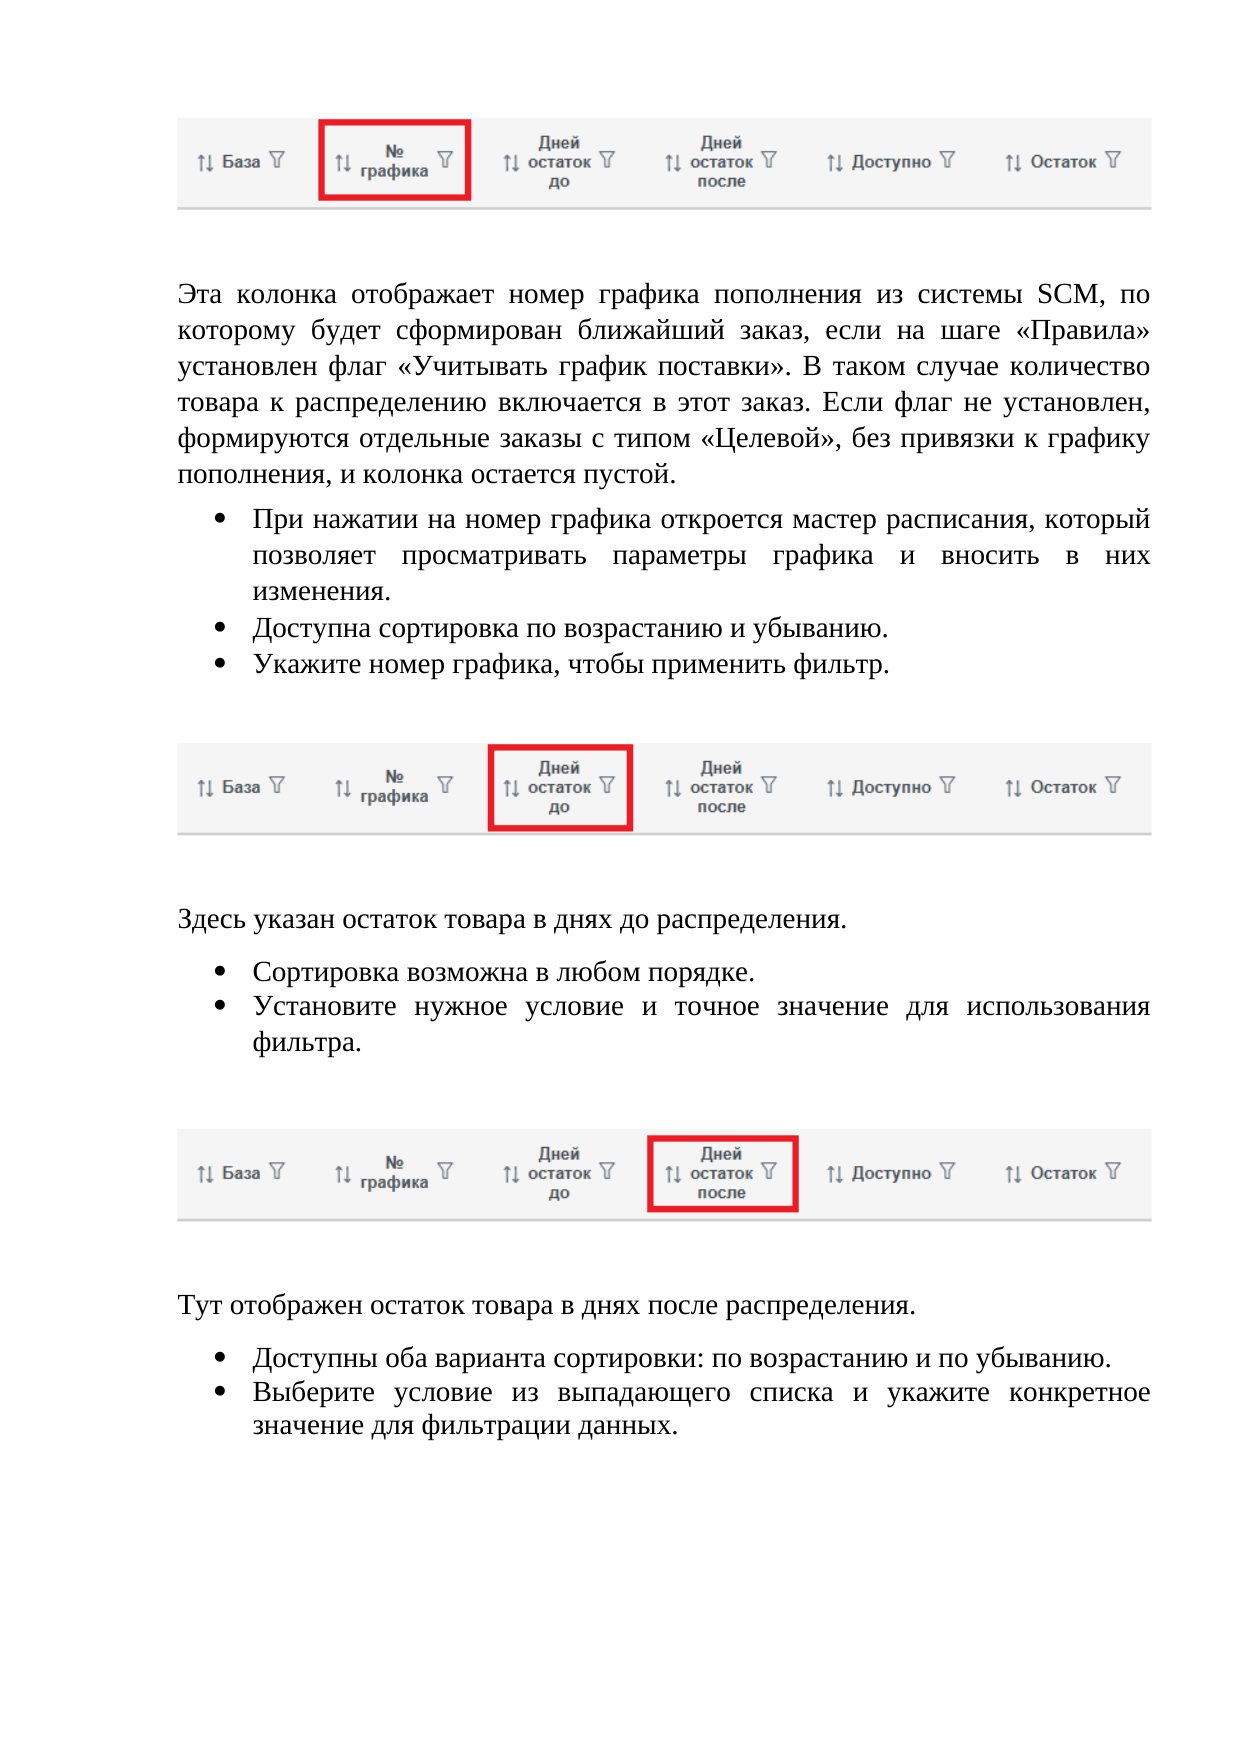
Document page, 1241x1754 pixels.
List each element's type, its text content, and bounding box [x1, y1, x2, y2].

picture [177, 743, 1152, 883]
text Тут отображен остаток товара в днях после распределения. [177, 1287, 1152, 1321]
text Здесь указан остаток товара в днях до распределения. [177, 901, 1152, 935]
list Доступны оба варианта сортировки: по возрастанию и по убыванию. [215, 1340, 1152, 1374]
text Эта колонка отображает номер графика пополнения из системы SCM, по которому будет сформирован ближайший заказ, если на шаге «Правила» установлен флаг «Учитывать график поставки». В таком случае количество товара к распределению включается в этот заказ. Если флаг не установлен, формируются отдельные заказы с типом «Целевой», без привязки к графику пополнения, и колонка остается пустой. [177, 276, 1152, 490]
list Укажите номер графика, чтобы применить фильтр. [215, 646, 1152, 679]
list Сортировка возможна в любом порядке. [215, 954, 1152, 988]
list Установите нужное условие и точное значение для использования фильтра. [215, 988, 1152, 1057]
list Доступна сортировка по возрастанию и убыванию. [215, 610, 1152, 643]
picture [177, 118, 1152, 257]
list При нажатии на номер графика откроется мастер расписания, который позволяет просматривать параметры графика и вносить в них изменения. [215, 501, 1152, 607]
picture [177, 1129, 1152, 1269]
list Выберите условие из выпадающего списка и укажите конкретное значение для фильтрации данных. [215, 1374, 1152, 1441]
